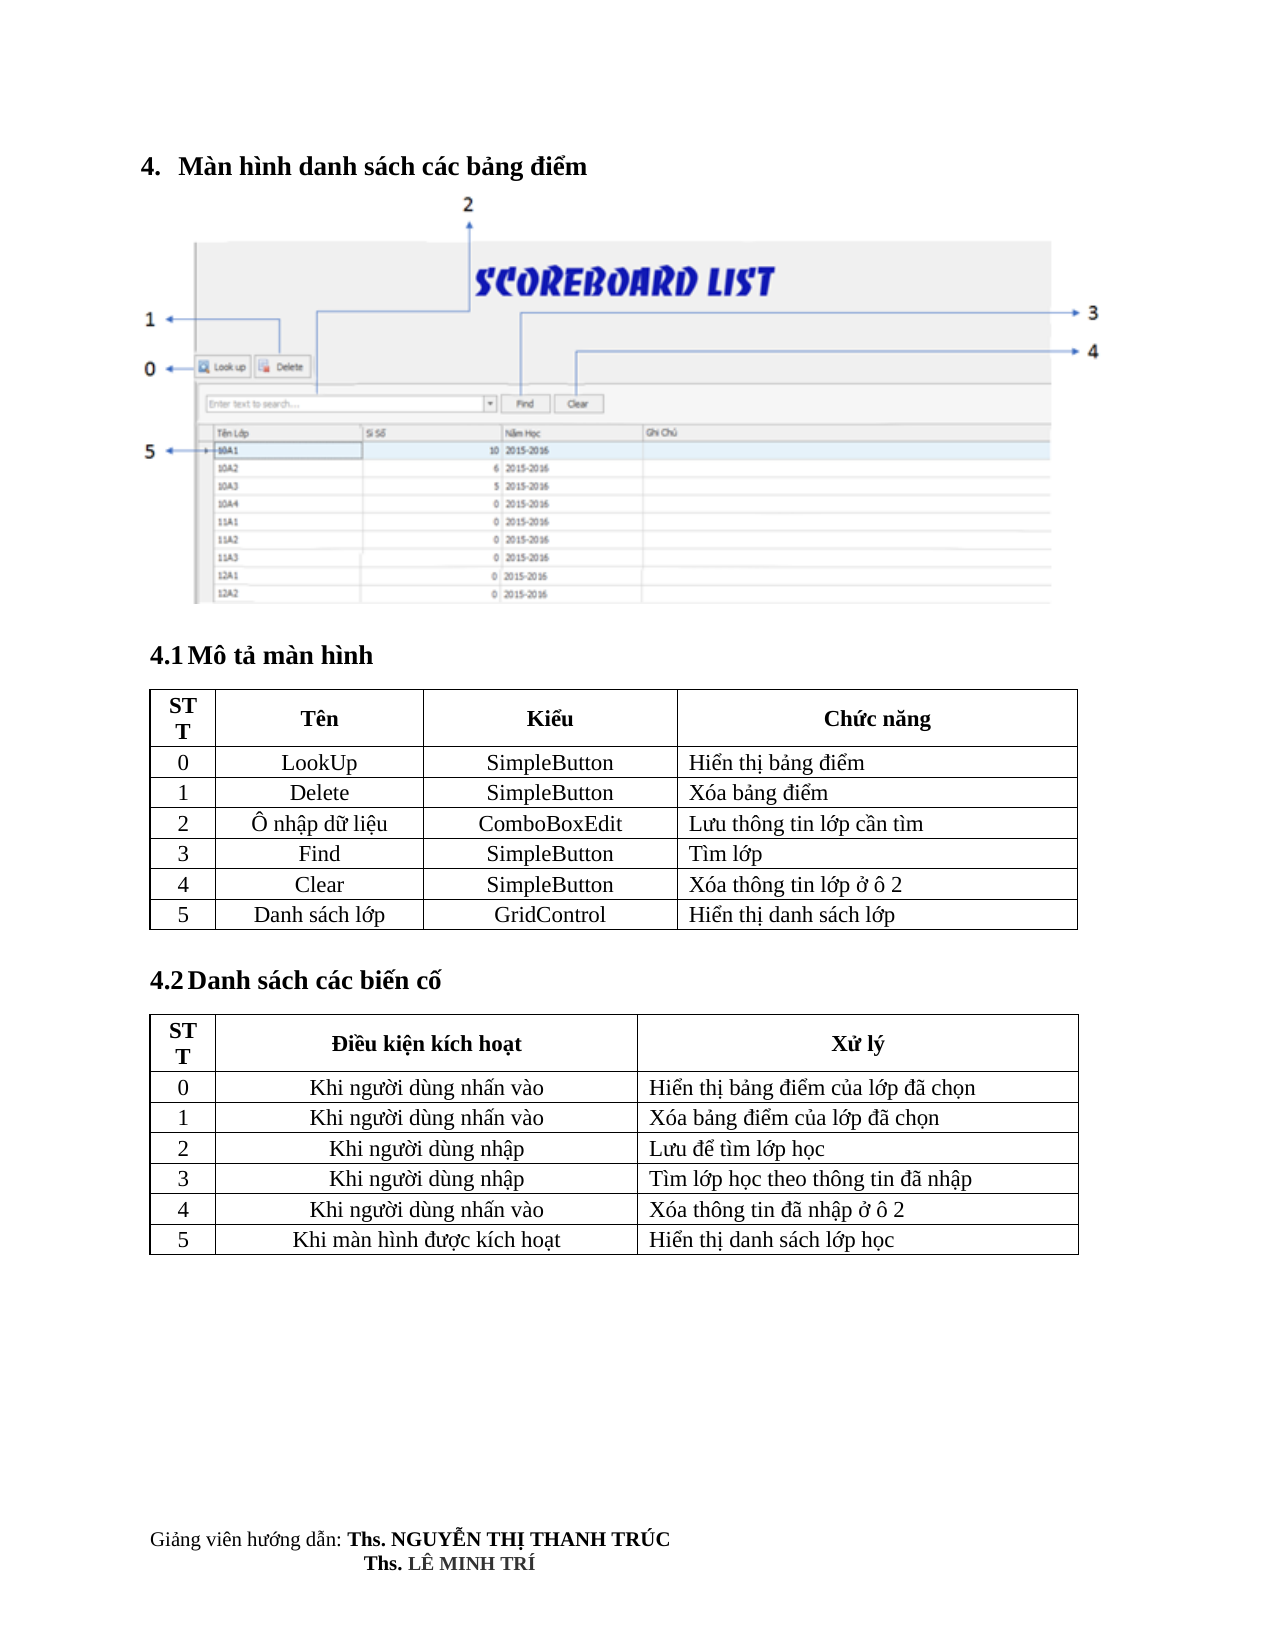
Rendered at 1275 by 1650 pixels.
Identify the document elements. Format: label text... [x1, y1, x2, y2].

table_cell Khi người dùng nhập [216, 1133, 637, 1163]
table_cell Khi màn hình được kích hoạt [216, 1225, 637, 1254]
table_header Chức năng [678, 690, 1077, 746]
table_cell Xóa bảng điểm của lớp đã chọn [638, 1103, 1078, 1132]
table_cell SimpleButton [424, 869, 677, 899]
table_header STT [151, 1015, 215, 1071]
table_cell Hiển thị bảng điểm của lớp đã chọn [638, 1072, 1078, 1102]
table_cell Xóa bảng điểm [678, 778, 1077, 807]
table_cell Xóa thông tin lớp ở ô 2 [678, 869, 1077, 899]
picture [131, 183, 1113, 604]
table_cell 2 [151, 1133, 215, 1163]
table_cell SimpleButton [424, 778, 677, 807]
table_cell 1 [151, 1103, 215, 1132]
table_cell ComboBoxEdit [424, 808, 677, 838]
table_header Tên [216, 690, 423, 746]
table_cell SimpleButton [424, 839, 677, 868]
table_cell 5 [151, 900, 215, 929]
table_cell 4 [151, 869, 215, 899]
table_cell Delete [216, 778, 423, 807]
table_header Kiểu [424, 690, 677, 746]
table_cell SimpleButton [424, 747, 677, 777]
table_cell Ô nhập dữ liệu [216, 808, 423, 838]
table_header STT [151, 690, 215, 746]
table_cell Khi người dùng nhấn vào [216, 1072, 637, 1102]
table_cell Tìm lớp học theo thông tin đã nhập [638, 1164, 1078, 1193]
table_header Xử lý [638, 1015, 1078, 1071]
table_cell 3 [151, 839, 215, 868]
table_cell 0 [151, 747, 215, 777]
table_cell Tìm lớp [678, 839, 1077, 868]
table_cell 2 [151, 808, 215, 838]
list Mô tả màn hình [150, 639, 1125, 670]
table_cell Find [216, 839, 423, 868]
table_cell Hiển thị danh sách lớp học [638, 1225, 1078, 1254]
list Danh sách các biến cố [150, 964, 1125, 995]
table_cell Lưu để tìm lớp học [638, 1133, 1078, 1163]
list Màn hình danh sách các bảng điểm [141, 150, 1125, 181]
table_cell Hiển thị bảng điểm [678, 747, 1077, 777]
table_cell Clear [216, 869, 423, 899]
table_cell 4 [151, 1194, 215, 1224]
table_cell 0 [151, 1072, 215, 1102]
table_cell GridControl [424, 900, 677, 929]
table_header Điều kiện kích hoạt [216, 1015, 637, 1071]
table_cell Khi người dùng nhấn vào [216, 1194, 637, 1224]
table_cell 3 [151, 1164, 215, 1193]
table_cell Danh sách lớp [216, 900, 423, 929]
table_cell Lưu thông tin lớp cần tìm [678, 808, 1077, 838]
table_cell 1 [151, 778, 215, 807]
table_cell 5 [151, 1225, 215, 1254]
table_cell Khi người dùng nhấn vào [216, 1103, 637, 1132]
table_cell Khi người dùng nhập [216, 1164, 637, 1193]
table_cell LookUp [216, 747, 423, 777]
table_cell Hiển thị danh sách lớp [678, 900, 1077, 929]
table_cell Xóa thông tin đã nhập ở ô 2 [638, 1194, 1078, 1224]
